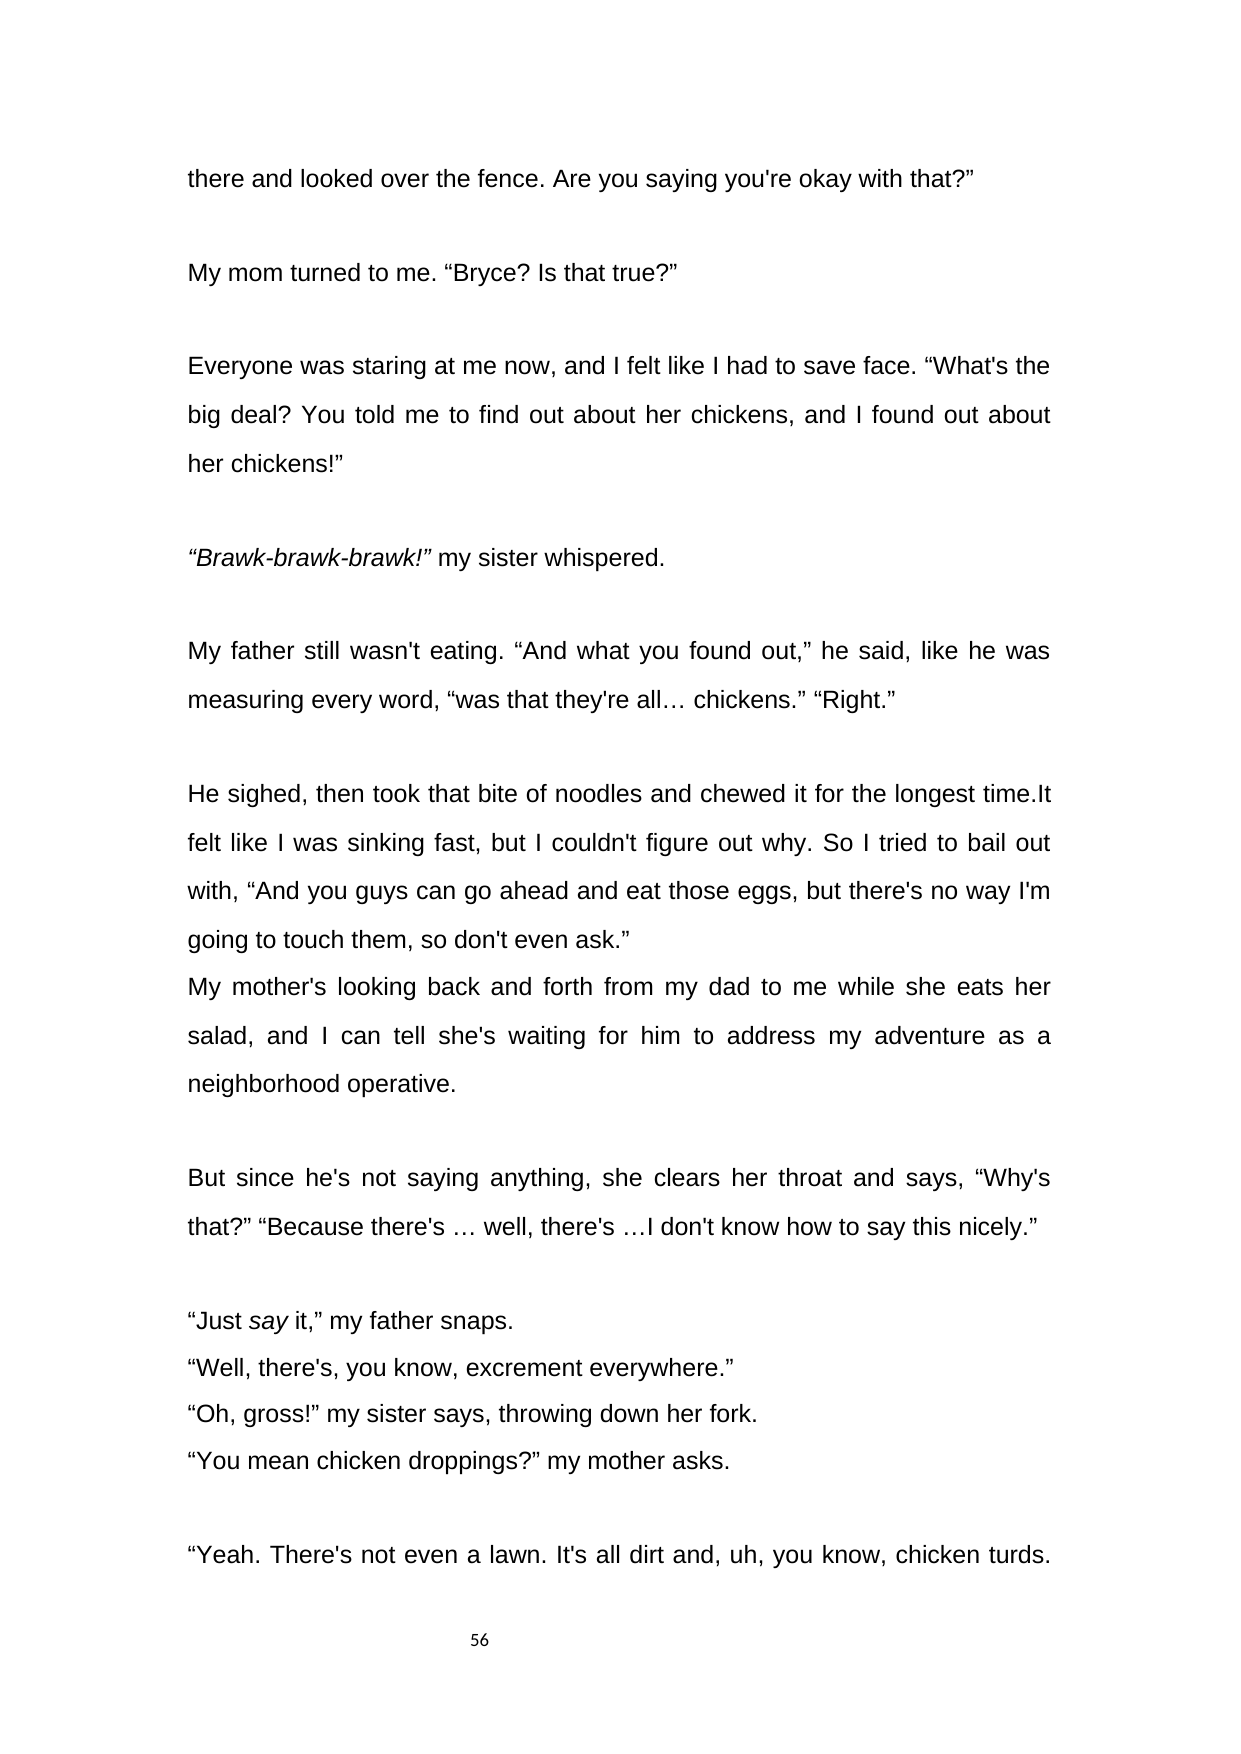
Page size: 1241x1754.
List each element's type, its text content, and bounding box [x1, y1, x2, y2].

text He sighed, then took that bite of noodles and chewed it for the longest time.It felt like I was sinking fast, but I couldn't figure out why. So I tried to bail out with, “And you guys can go ahead and eat those eggs, but there's no way I'm going to touch them, so don't even ask.” [187, 777, 1053, 956]
text “Well, there's, you know, excrement everywhere.” [187, 1351, 1053, 1383]
text “Brawk-brawk-brawk!” my sister whispered. [187, 541, 1053, 573]
text Everyone was staring at me now, and I felt like I had to save face. “What's the big deal? You told me to find out about her chickens, and I found out about her chickens!” [187, 349, 1053, 479]
text But since he's not saying anything, she clears her throat and says, “Why's that?” “Because there's … well, there's …I don't know how to say this nicely.” [187, 1161, 1053, 1243]
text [187, 162, 1053, 194]
text My mom turned to me. “Bryce? Is that true?” [187, 256, 1053, 288]
text “Oh, gross!” my sister says, throwing down her fork. [187, 1398, 1053, 1430]
text “You mean chicken droppings?” my mother asks. [187, 1444, 1053, 1477]
text My mother's looking back and forth from my dad to me while she eats her salad, and I can tell she's waiting for him to address my adventure as a neighborhood operative. [187, 970, 1053, 1100]
text My father still wasn't eating. “And what you found out,” he said, like he was measuring every word, “was that they're all… chickens.” “Right.” [187, 634, 1053, 716]
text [187, 1538, 1053, 1571]
text “Just say it,” my father snaps. [187, 1304, 1053, 1336]
